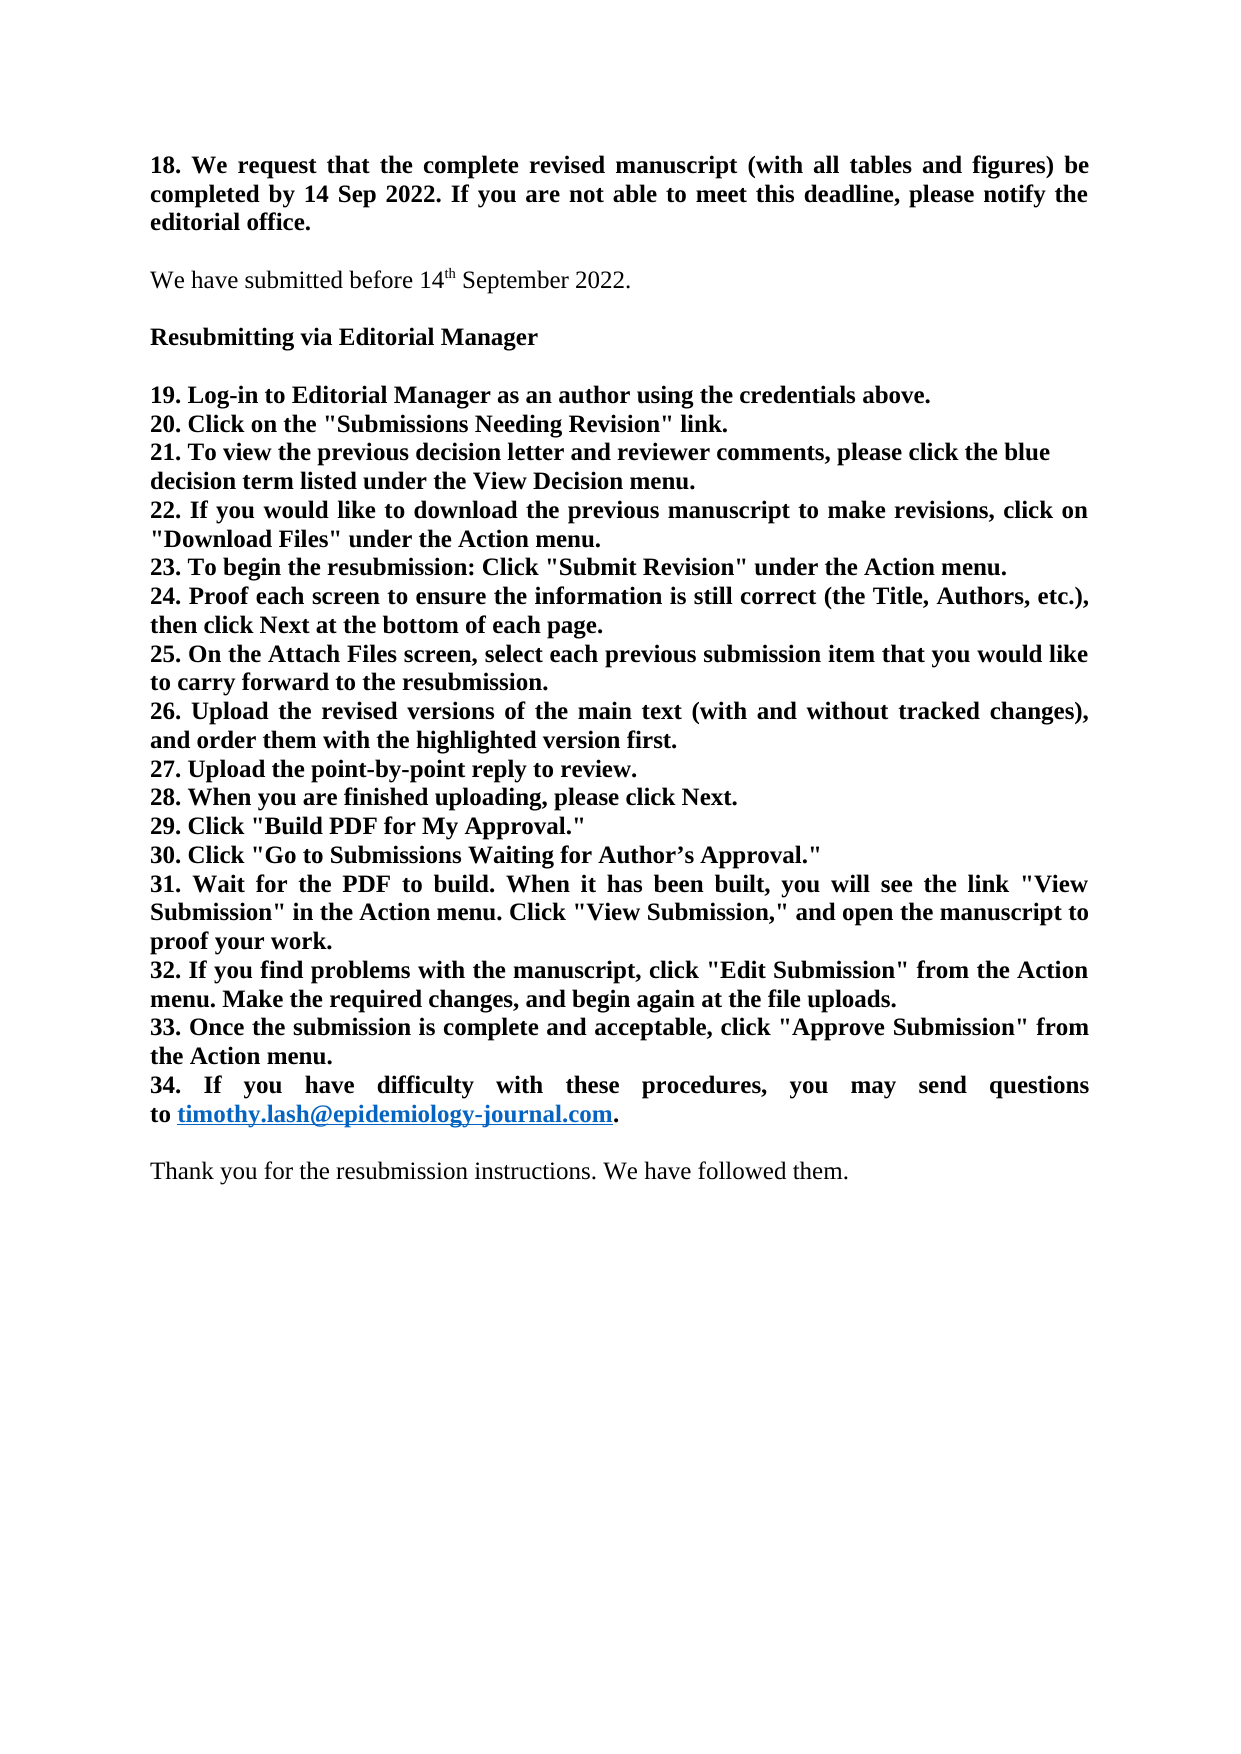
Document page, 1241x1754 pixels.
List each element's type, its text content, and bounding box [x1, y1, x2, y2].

text 32. If you find problems with the manuscript, click "Edit Submission" from the Action menu. Make the required changes, and begin again at the file uploads. [150, 955, 1090, 1012]
text 31. Wait for the PDF to build. When it has been built, you will see the link "View Submission" in the Action menu. Click "View Submission," and open the manuscript to proof your work. [150, 869, 1090, 955]
text 27. Upload the point-by-point reply to review. [150, 754, 1090, 782]
text 26. Upload the revised versions of the main text (with and without tracked changes), and order them with the highlighted version first. [150, 696, 1090, 754]
text 20. Click on the "Submissions Needing Revision" link. [150, 409, 1090, 437]
text decision term listed under the View Decision menu. [150, 466, 1090, 495]
text 33. Once the submission is complete and acceptable, click "Approve Submission" from the Action menu. [150, 1012, 1090, 1070]
text 23. To begin the resubmission: Click "Submit Revision" under the Action menu. [150, 552, 1090, 581]
text 22. If you would like to download the previous manuscript to make revisions, click on "Download Files" under the Action menu. [150, 495, 1090, 552]
text 19. Log-in to Editorial Manager as an author using the credentials above. [150, 351, 1090, 409]
text 21. To view the previous decision letter and reviewer comments, please click the blue [150, 437, 1090, 466]
text Resubmitting via Editorial Manager [150, 294, 1090, 351]
text 28. When you are finished uploading, please click Next. [150, 782, 1090, 811]
text 30. Click "Go to Submissions Waiting for Author’s Approval." [150, 840, 1090, 869]
text 29. Click "Build PDF for My Approval." [150, 811, 1090, 840]
text 25. On the Attach Files screen, select each previous submission item that you would like to carry forward to the resubmission. [150, 639, 1090, 696]
text 18. We request that the complete revised manuscript (with all tables and figures) be completed by 14 Sep 2022. If you are not able to meet this deadline, please notify the editorial office. [150, 150, 1090, 236]
text We have submitted before 14th September 2022. [150, 265, 1090, 294]
text 24. Proof each screen to ensure the information is still correct (the Title, Authors, etc.), then click Next at the bottom of each page. [150, 581, 1090, 639]
text Thank you for the resubmission instructions. We have followed them. [150, 1156, 1090, 1185]
text 34. If you have difficulty with these procedures, you may send questions to timothy.lash@epidemiology-journal.com. [150, 1070, 1090, 1127]
